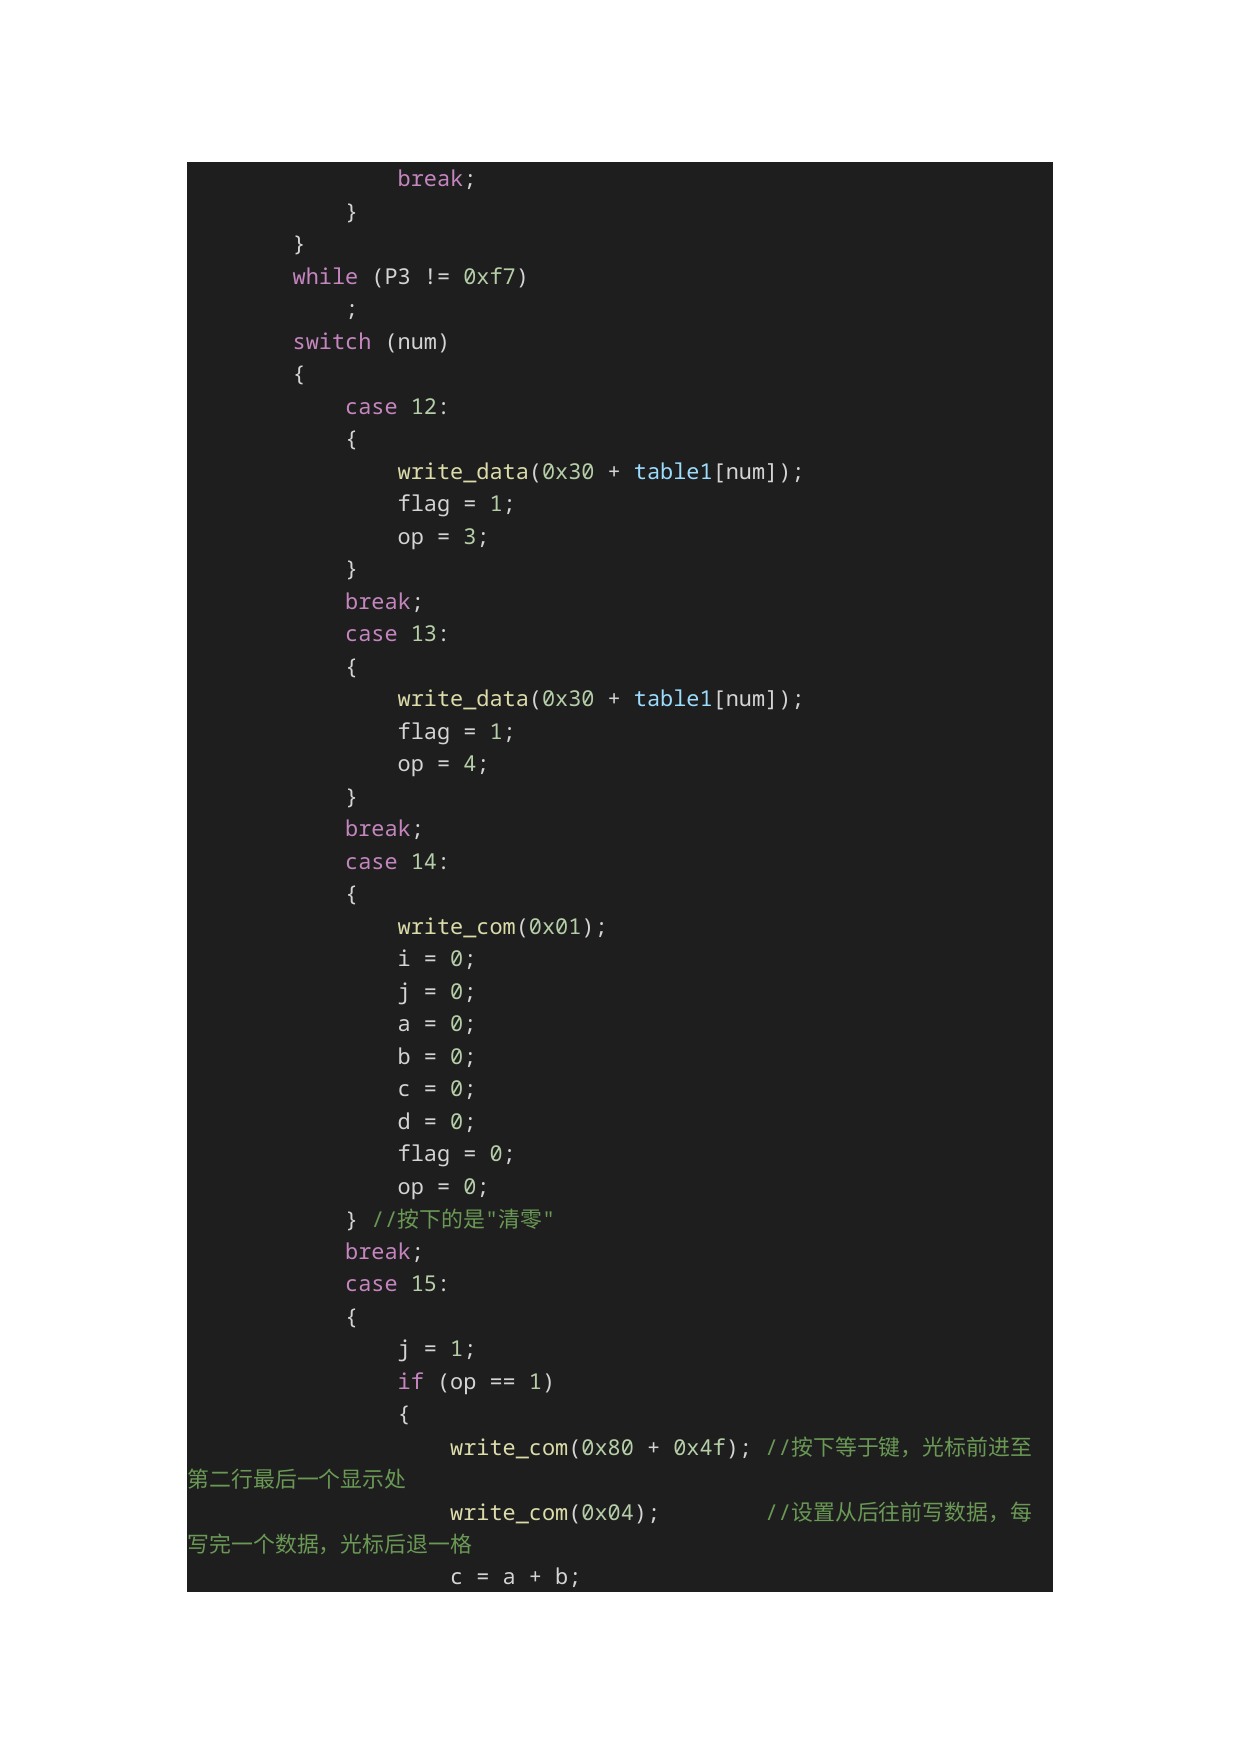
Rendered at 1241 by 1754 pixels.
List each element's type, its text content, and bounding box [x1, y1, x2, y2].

text { [187, 1397, 1053, 1429]
text break; [187, 584, 1053, 617]
text case 13: [187, 617, 1053, 649]
text { [187, 422, 1053, 454]
text break; [187, 162, 1053, 194]
text write_data(0x30 + table1[num]); [187, 454, 1053, 487]
text } //按下的是"清零" [187, 1202, 1053, 1234]
text switch (num) [187, 324, 1053, 357]
text b = 0; [187, 1039, 1053, 1072]
text { [187, 357, 1053, 389]
text a = 0; [187, 1007, 1053, 1039]
text while (P3 != 0xf7) [187, 259, 1053, 292]
text i = 0; [187, 942, 1053, 974]
text op = 4; [187, 747, 1053, 779]
text write_com(0x04); //设置从后往前写数据，每写完一个数据，光标后退一格 [187, 1494, 1053, 1559]
text flag = 1; [187, 487, 1053, 519]
text j = 0; [187, 974, 1053, 1007]
text case 15: [187, 1267, 1053, 1299]
text c = 0; [187, 1072, 1053, 1104]
text write_com(0x01); [187, 909, 1053, 942]
text write_data(0x30 + table1[num]); [187, 682, 1053, 714]
text } [187, 552, 1053, 584]
text op = 0; [187, 1169, 1053, 1202]
text c = a + b; [187, 1559, 1053, 1592]
text case 14: [187, 844, 1053, 877]
text op = 3; [187, 519, 1053, 552]
text break; [187, 812, 1053, 844]
text j = 1; [187, 1332, 1053, 1364]
text { [187, 1299, 1053, 1332]
text ; [187, 292, 1053, 324]
text } [187, 779, 1053, 812]
text if (op == 1) [187, 1364, 1053, 1397]
text } [187, 227, 1053, 259]
text d = 0; [187, 1104, 1053, 1137]
text } [187, 194, 1053, 227]
text { [187, 649, 1053, 682]
text flag = 1; [187, 714, 1053, 747]
text case 12: [187, 389, 1053, 422]
text write_com(0x80 + 0x4f); //按下等于键，光标前进至第二行最后一个显示处 [187, 1429, 1053, 1494]
text { [187, 877, 1053, 909]
text break; [187, 1234, 1053, 1267]
text flag = 0; [187, 1137, 1053, 1169]
